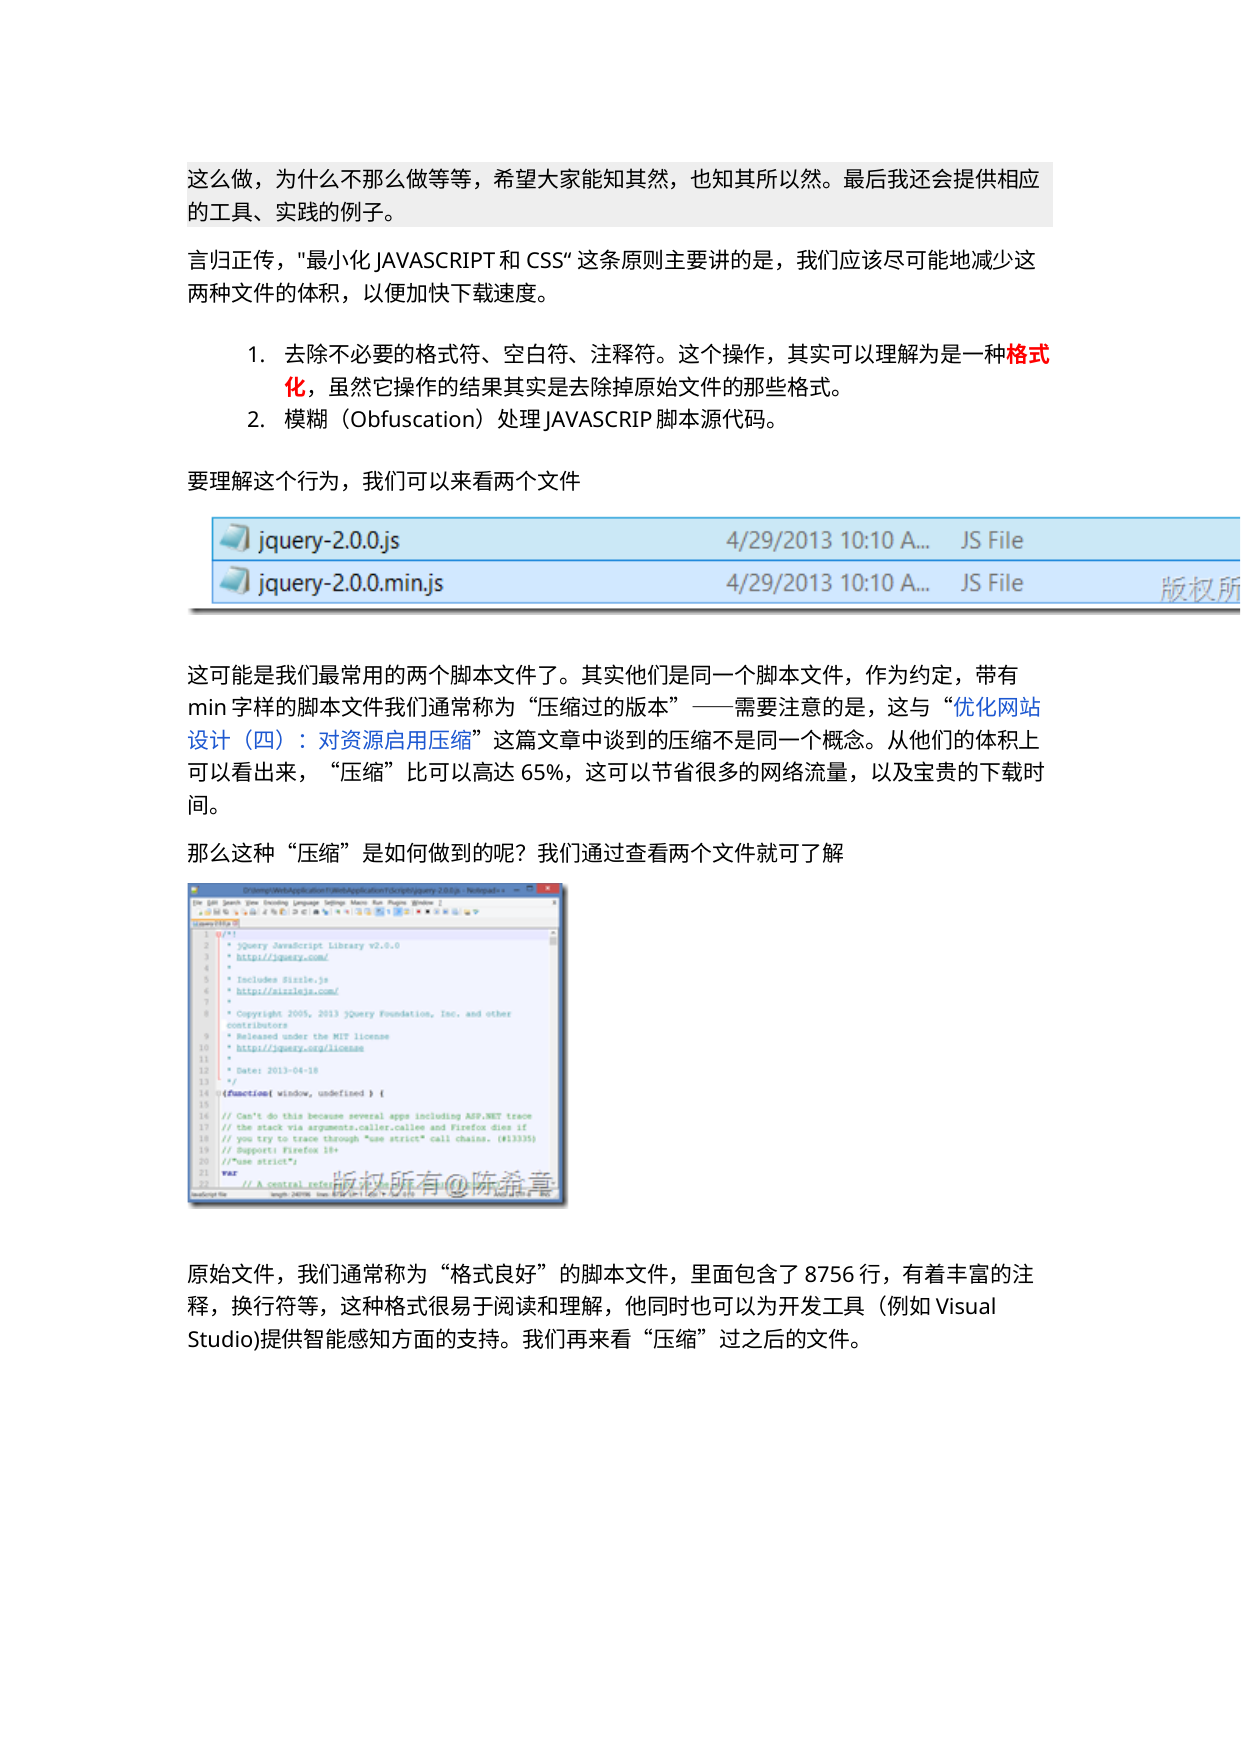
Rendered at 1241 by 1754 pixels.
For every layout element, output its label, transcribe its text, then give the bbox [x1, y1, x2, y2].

text 言归正传，"最小化JAVASCRIPT和CSS“ 这条原则主要讲的是，我们应该尽可能地减少这两种文件的体积，以便加快下载速度。 [187, 243, 1053, 308]
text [187, 162, 1053, 227]
list 模糊（Obfuscation）处理JAVASCRIP脚本源代码。 [247, 402, 1053, 434]
text 这可能是我们最常用的两个脚本文件了。其实他们是同一个脚本文件，作为约定，带有min字样的脚本文件我们通常称为“压缩过的版本”——需要注意的是，这与“优化网站设计（四）：对资源启用压缩”这篇文章中谈到的压缩不是同一个概念。从他们的体积上可以看出来，“压缩”比可以高达 65%，这可以节省很多的网络流量，以及宝贵的下载时间。 [187, 657, 1053, 820]
picture [187, 883, 569, 1209]
text 原始文件，我们通常称为“格式良好”的脚本文件，里面包含了8756行，有着丰富的注释，换行符等，这种格式很易于阅读和理解，他同时也可以为开发工具（例如Visual Studio)提供智能感知方面的支持。我们再来看“压缩”过之后的文件。 [187, 1257, 1053, 1354]
text 要理解这个行为，我们可以来看两个文件 [187, 463, 1053, 496]
text 那么这种“压缩”是如何做到的呢？我们通过查看两个文件就可了解 [187, 835, 1053, 868]
picture [187, 511, 1241, 615]
list 去除不必要的格式符、空白符、注释符。这个操作，其实可以理解为是一种格式化，虽然它操作的结果其实是去除掉原始文件的那些格式。 [247, 337, 1053, 402]
